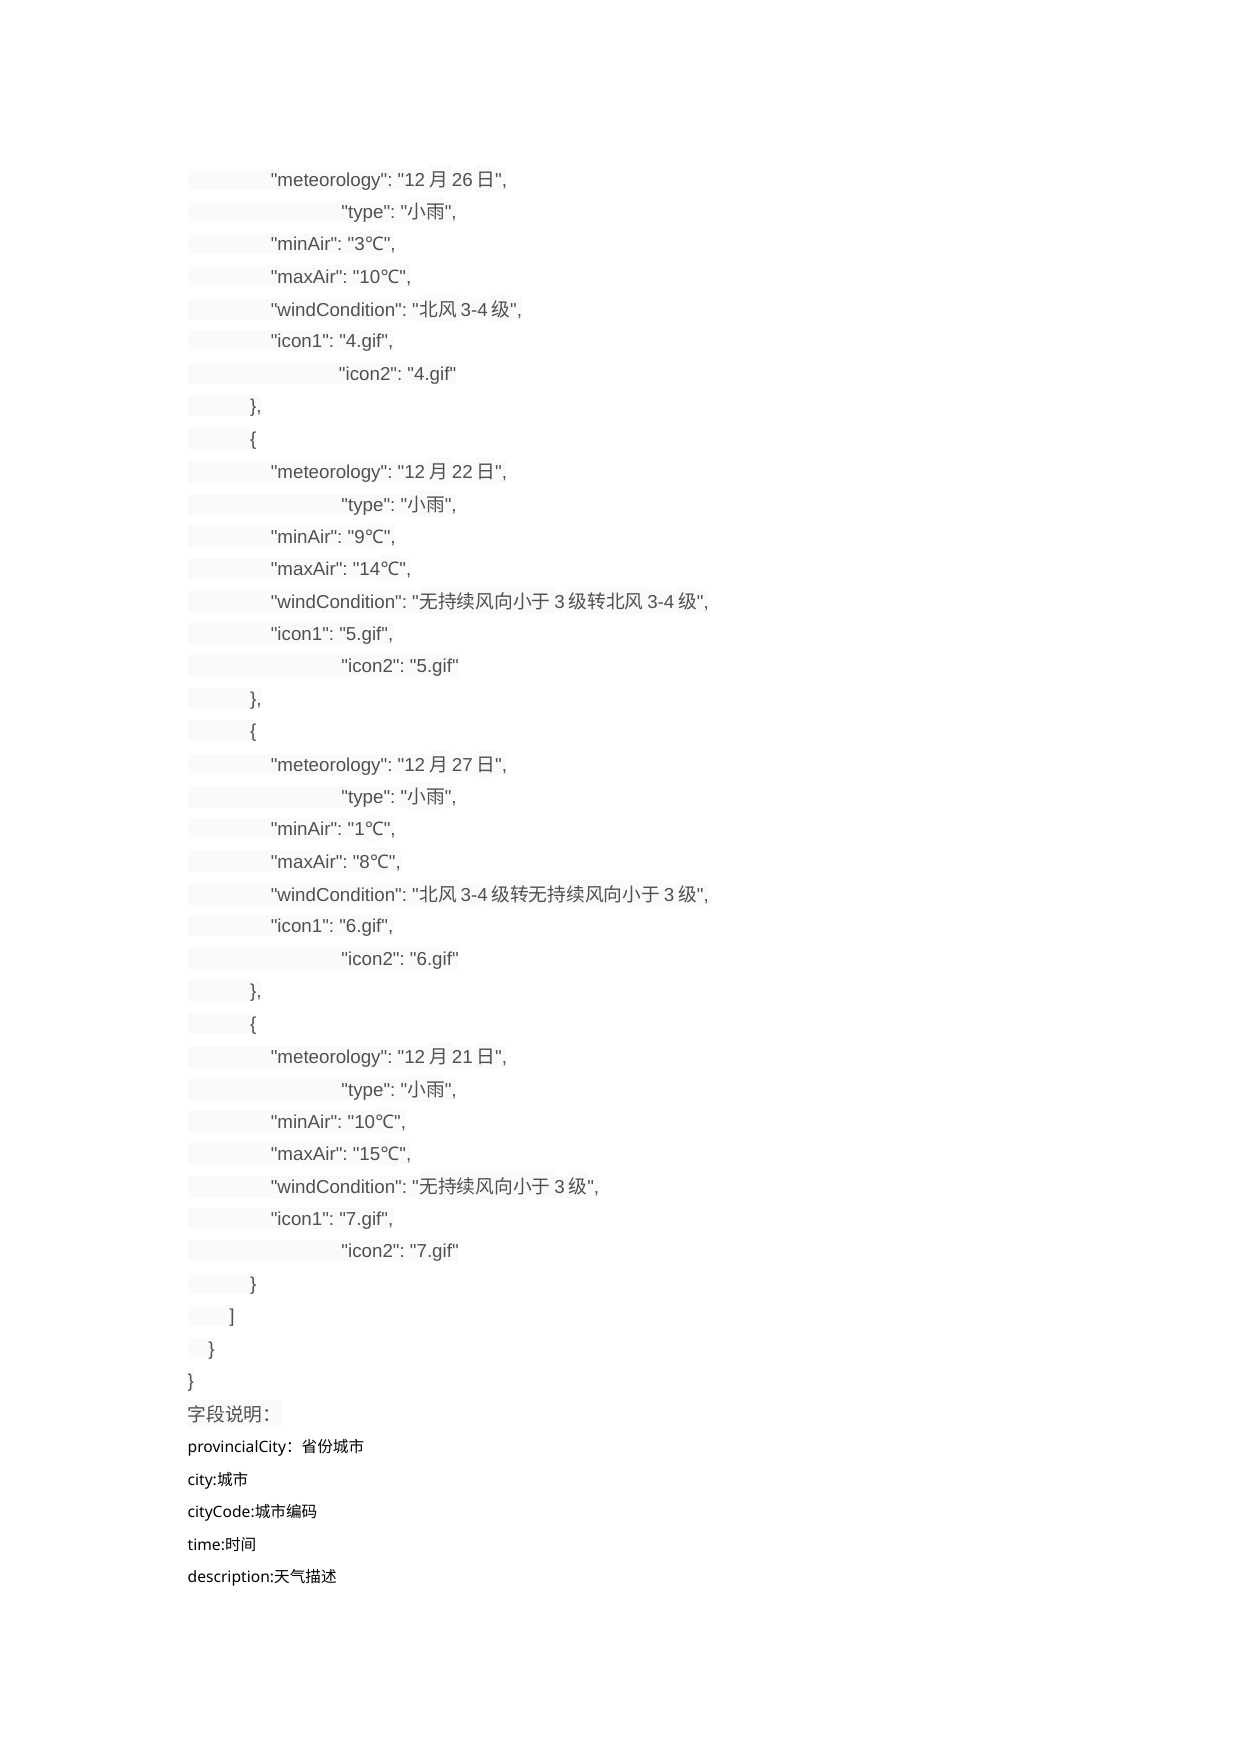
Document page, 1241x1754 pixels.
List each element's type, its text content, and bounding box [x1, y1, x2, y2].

text "icon1": "6.gif", [187, 909, 1053, 942]
text "minAir": "10℃", [187, 1104, 1053, 1137]
text "windCondition": "无持续风向小于3级", [187, 1169, 1053, 1202]
text "windCondition": "北风3-4级转无持续风向小于3级", [187, 877, 1053, 909]
text "icon2": "4.gif" [187, 357, 1053, 389]
text "icon2": "7.gif" [187, 1234, 1053, 1267]
text "minAir": "9℃", [187, 519, 1053, 552]
text "icon1": "4.gif", [187, 324, 1053, 357]
text { [187, 1007, 1053, 1039]
text "windCondition": "无持续风向小于3级转北风3-4级", [187, 584, 1053, 617]
text "maxAir": "8℃", [187, 844, 1053, 877]
text }, [187, 974, 1053, 1007]
text }, [187, 389, 1053, 422]
text "maxAir": "15℃", [187, 1137, 1053, 1169]
text "icon2": "6.gif" [187, 942, 1053, 974]
text "icon2": "5.gif" [187, 649, 1053, 682]
text "type": "小雨", [187, 487, 1053, 519]
text { [187, 422, 1053, 454]
text city:城市 [187, 1462, 1053, 1494]
text time:时间 [187, 1527, 1053, 1559]
text "minAir": "3℃", [187, 227, 1053, 259]
text description:天气描述 [187, 1559, 1053, 1592]
text "meteorology": "12月22日", [187, 454, 1053, 487]
text "type": "小雨", [187, 1072, 1053, 1104]
text "maxAir": "10℃", [187, 259, 1053, 292]
text "meteorology": "12月27日", [187, 747, 1053, 779]
text } [187, 1364, 1053, 1397]
text "meteorology": "12月21日", [187, 1039, 1053, 1072]
text cityCode:城市编码 [187, 1494, 1053, 1527]
text } [187, 1332, 1053, 1364]
text "maxAir": "14℃", [187, 552, 1053, 584]
text }, [187, 682, 1053, 714]
text "windCondition": "北风3-4级", [187, 292, 1053, 324]
text "type": "小雨", [187, 779, 1053, 812]
text "icon1": "7.gif", [187, 1202, 1053, 1234]
text } [187, 1267, 1053, 1299]
text "icon1": "5.gif", [187, 617, 1053, 649]
text "meteorology": "12月26日", [187, 162, 1053, 194]
text { [187, 714, 1053, 747]
text "type": "小雨", [187, 194, 1053, 227]
text "minAir": "1℃", [187, 812, 1053, 844]
text ] [187, 1299, 1053, 1332]
text 字段说明： [187, 1397, 1053, 1429]
text provincialCity：省份城市 [187, 1429, 1053, 1462]
